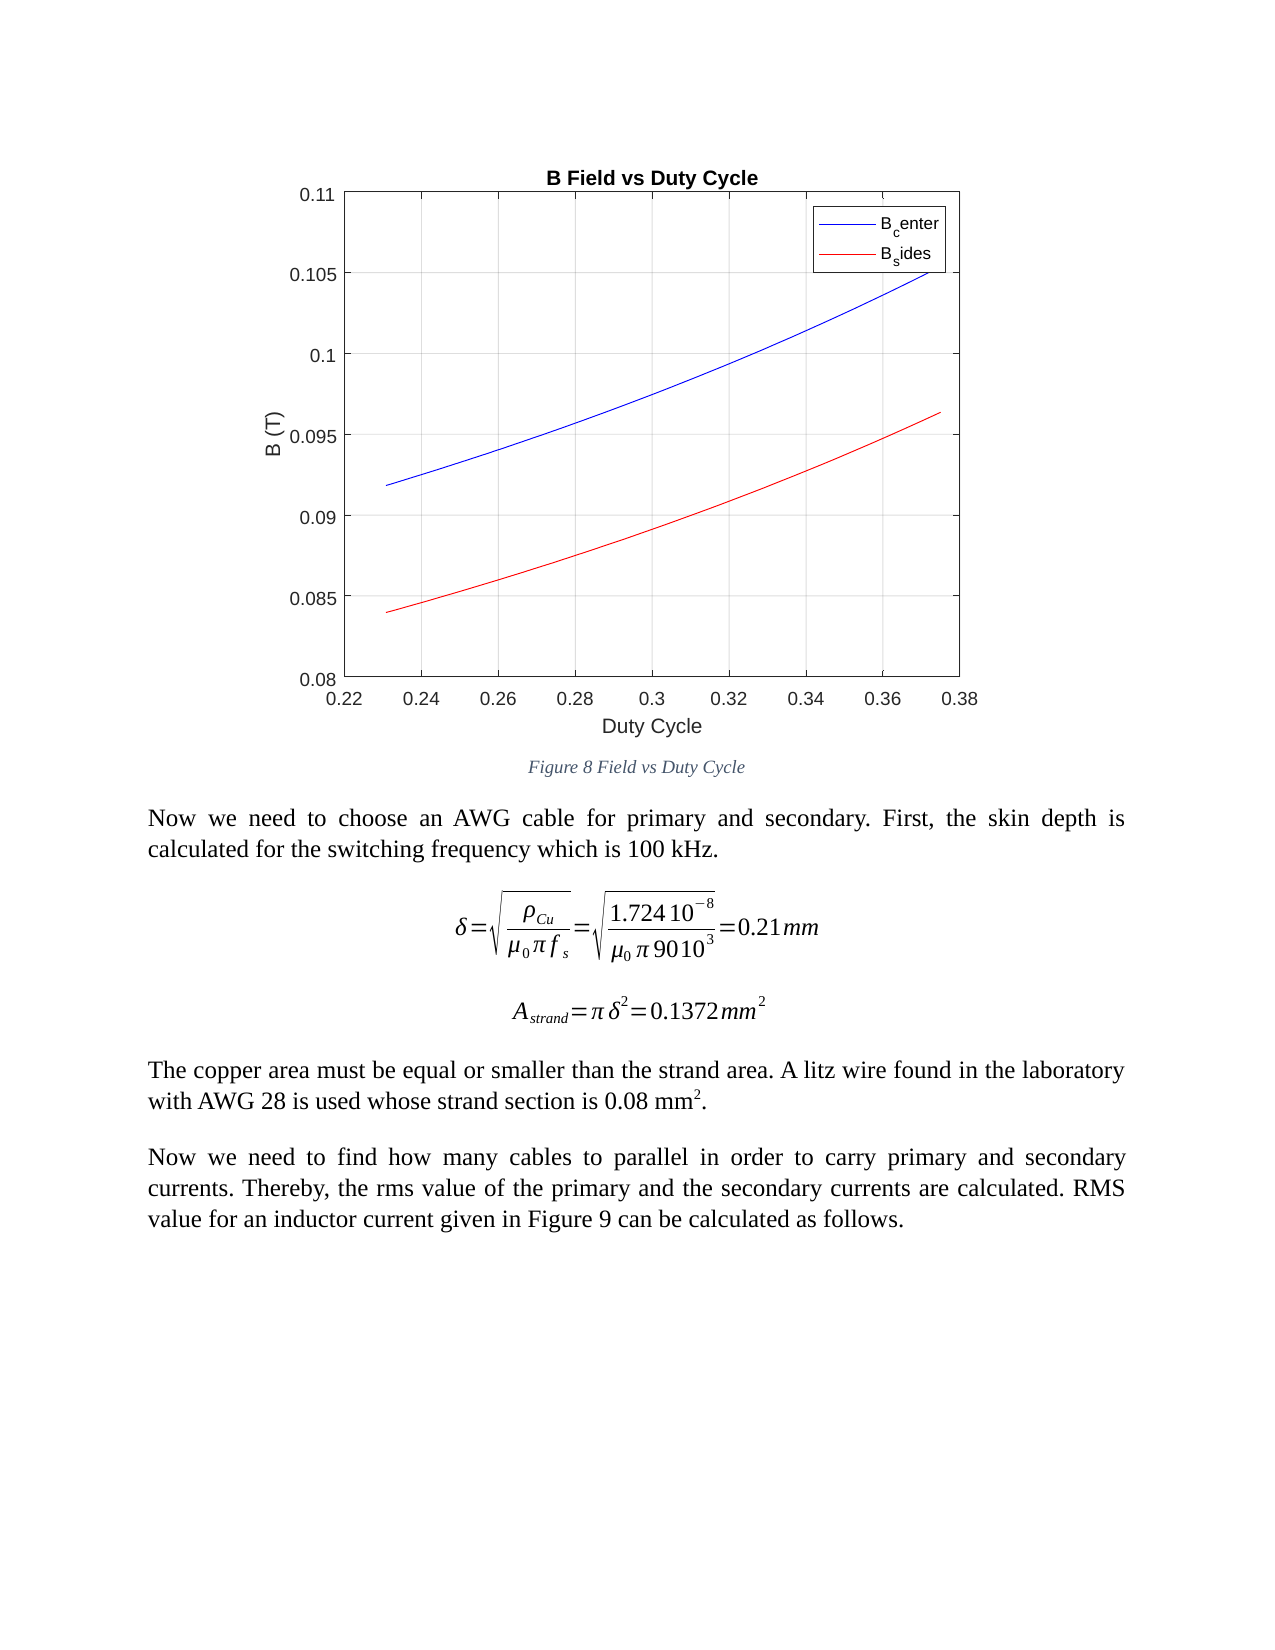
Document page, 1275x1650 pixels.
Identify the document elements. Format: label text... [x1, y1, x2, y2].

text The copper area must be equal or smaller than the strand area. A litz wire found in the laboratory with AWG 28 is used whose strand section is 0.08 mm2. [148, 1055, 1127, 1115]
text Now we need to find how many cables to parallel in order to carry primary and secondary currents. Thereby, the rms value of the primary and the secondary currents are calculated. RMS value for an inductor current given in Figure 9 can be calculated as follows. [148, 1142, 1127, 1233]
text Figure 8 Field vs Duty Cycle [148, 756, 1127, 778]
text Now we need to choose an AWG cable for primary and secondary. First, the skin depth is calculated for the switching frequency which is 100 kHz. [148, 803, 1127, 862]
